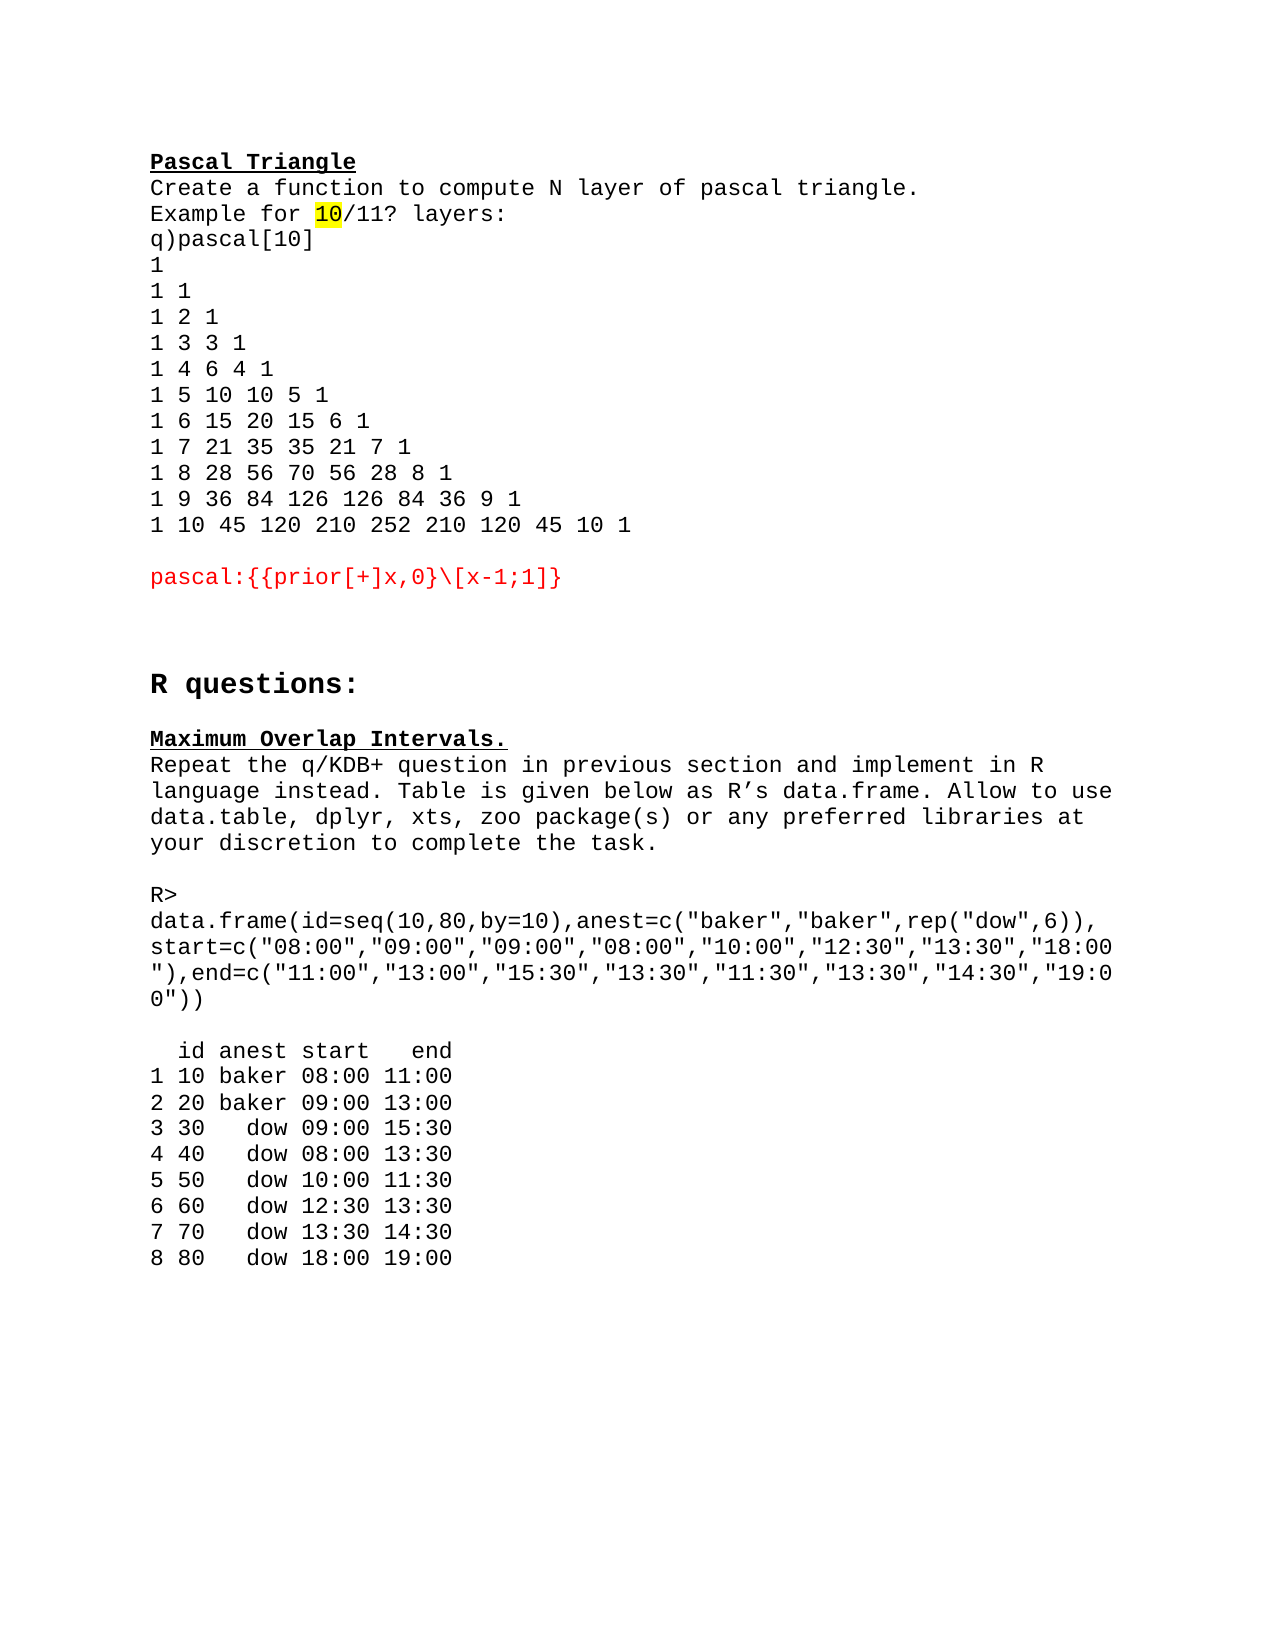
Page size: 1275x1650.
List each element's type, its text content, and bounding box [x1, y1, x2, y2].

text 1 3 3 1 [150, 332, 1125, 357]
text 5 50 dow 10:00 11:30 [150, 1169, 1125, 1194]
text 1 [150, 254, 1125, 280]
text Pascal Triangle [150, 150, 1125, 176]
text R> data.frame(id=seq(10,80,by=10),anest=c("baker","baker",rep("dow",6)), start=c("08:00","09:00","09:00","08:00","10:00","12:30","13:30","18:00"),end=c("11:00","13:00","15:30","13:30","11:30","13:30","14:30","19:00")) [150, 883, 1125, 1013]
text 1 2 1 [150, 306, 1125, 332]
text 7 70 dow 13:30 14:30 [150, 1221, 1125, 1246]
text R questions: [150, 669, 1125, 702]
text Repeat the q/KDB+ question in previous section and implement in R language instead. Table is given below as R’s data.frame. Allow to use data.table, dplyr, xts, zoo package(s) or any preferred libraries at your discretion to complete the task. [150, 754, 1125, 857]
text 1 1 [150, 280, 1125, 306]
text q)pascal[10] [150, 228, 1125, 254]
text 1 7 21 35 35 21 7 1 [150, 435, 1125, 461]
text 1 8 28 56 70 56 28 8 1 [150, 461, 1125, 487]
text 1 10 baker 08:00 11:00 [150, 1065, 1125, 1091]
text 8 80 dow 18:00 19:00 [150, 1246, 1125, 1272]
text id anest start end [150, 1039, 1125, 1065]
text Maximum Overlap Intervals. [150, 728, 1125, 754]
text 2 20 baker 09:00 13:00 [150, 1091, 1125, 1117]
text pascal:{{prior[+]x,0}\[x-1;1]} [150, 565, 1125, 591]
text 1 10 45 120 210 252 210 120 45 10 1 [150, 513, 1125, 539]
text 1 9 36 84 126 126 84 36 9 1 [150, 487, 1125, 513]
text 1 4 6 4 1 [150, 357, 1125, 383]
text Example for 10/11? layers: [150, 202, 315, 228]
text 4 40 dow 08:00 13:30 [150, 1143, 1125, 1169]
text Create a function to compute N layer of pascal triangle. [150, 176, 1125, 202]
text 1 6 15 20 15 6 1 [150, 409, 1125, 435]
text Example for 10/11? layers: [342, 202, 1125, 228]
text 3 30 dow 09:00 15:30 [150, 1117, 1125, 1143]
text 1 5 10 10 5 1 [150, 383, 1125, 409]
text 6 60 dow 12:30 13:30 [150, 1194, 1125, 1221]
